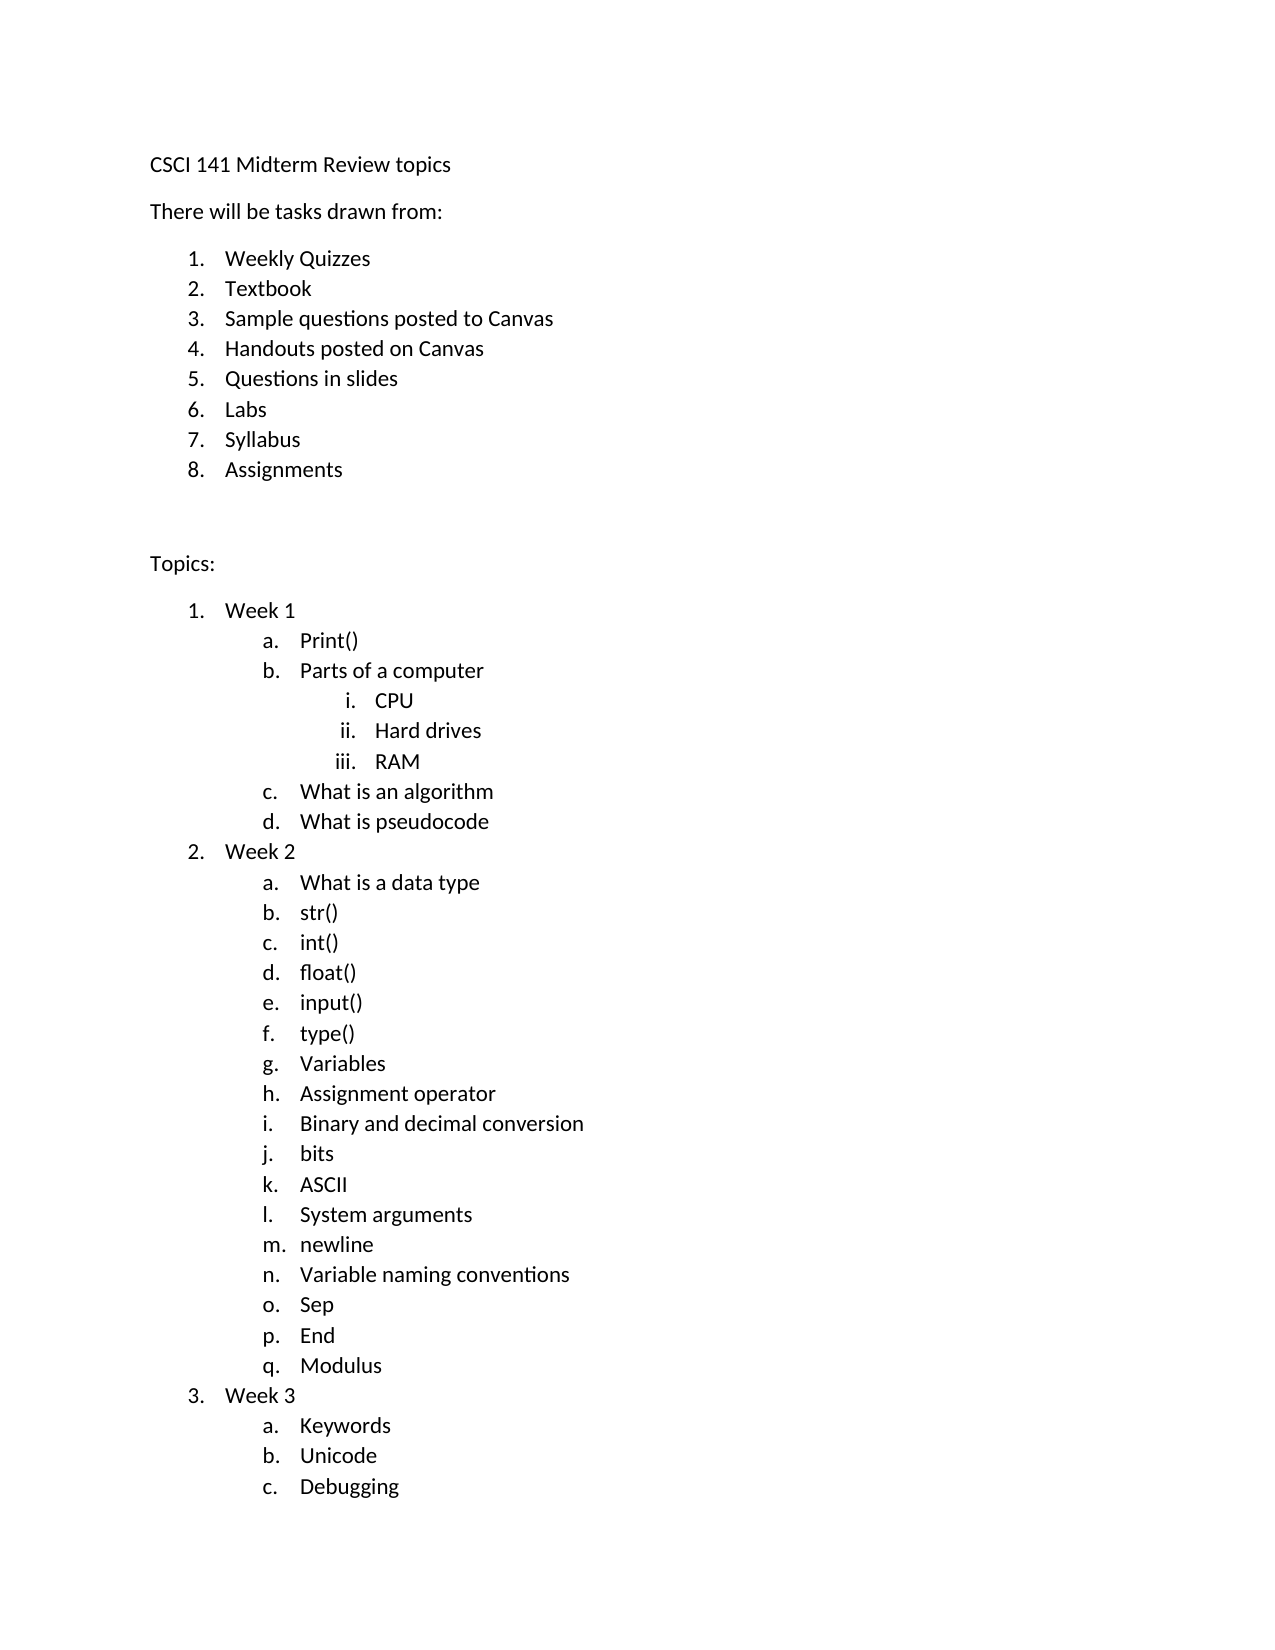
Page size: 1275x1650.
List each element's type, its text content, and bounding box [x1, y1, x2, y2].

list Variables [262, 1049, 1125, 1077]
list System arguments [262, 1200, 1125, 1228]
list newline [262, 1230, 1125, 1258]
list int() [262, 928, 1125, 956]
list Modulus [262, 1351, 1125, 1379]
text CSCI 141 Midterm Review topics [150, 150, 1125, 178]
list What is pseudocode [262, 807, 1125, 835]
list Binary and decimal conversion [262, 1109, 1125, 1137]
list Questions in slides [187, 364, 1125, 393]
list What is a data type [262, 868, 1125, 896]
list float() [262, 958, 1125, 986]
list RAM [356, 747, 1125, 775]
list Sep [262, 1291, 1125, 1319]
list Unicode [262, 1442, 1125, 1470]
list input() [262, 988, 1125, 1017]
list ASCII [262, 1170, 1125, 1198]
text There will be tasks drawn from: [150, 197, 1125, 225]
list CPU [356, 686, 1125, 714]
list Week 2 [187, 837, 1125, 866]
list Debugging [262, 1472, 1125, 1500]
text Topics: [150, 549, 1125, 577]
list End [262, 1321, 1125, 1349]
list Syllabus [187, 425, 1125, 453]
list Variable naming conventions [262, 1260, 1125, 1288]
list str() [262, 898, 1125, 926]
list Assignments [187, 455, 1125, 483]
list Week 3 [187, 1381, 1125, 1409]
list Weekly Quizzes [187, 244, 1125, 272]
list Parts of a computer [262, 656, 1125, 684]
list Print() [262, 626, 1125, 654]
list Keywords [262, 1411, 1125, 1439]
list Handouts posted on Canvas [187, 334, 1125, 362]
list Sample questions posted to Canvas [187, 304, 1125, 332]
list What is an algorithm [262, 777, 1125, 805]
list type() [262, 1019, 1125, 1047]
list bits [262, 1139, 1125, 1168]
list Hard drives [356, 717, 1125, 745]
list Assignment operator [262, 1079, 1125, 1107]
list Labs [187, 395, 1125, 423]
list Textbook [187, 274, 1125, 302]
list Week 1 [187, 596, 1125, 624]
